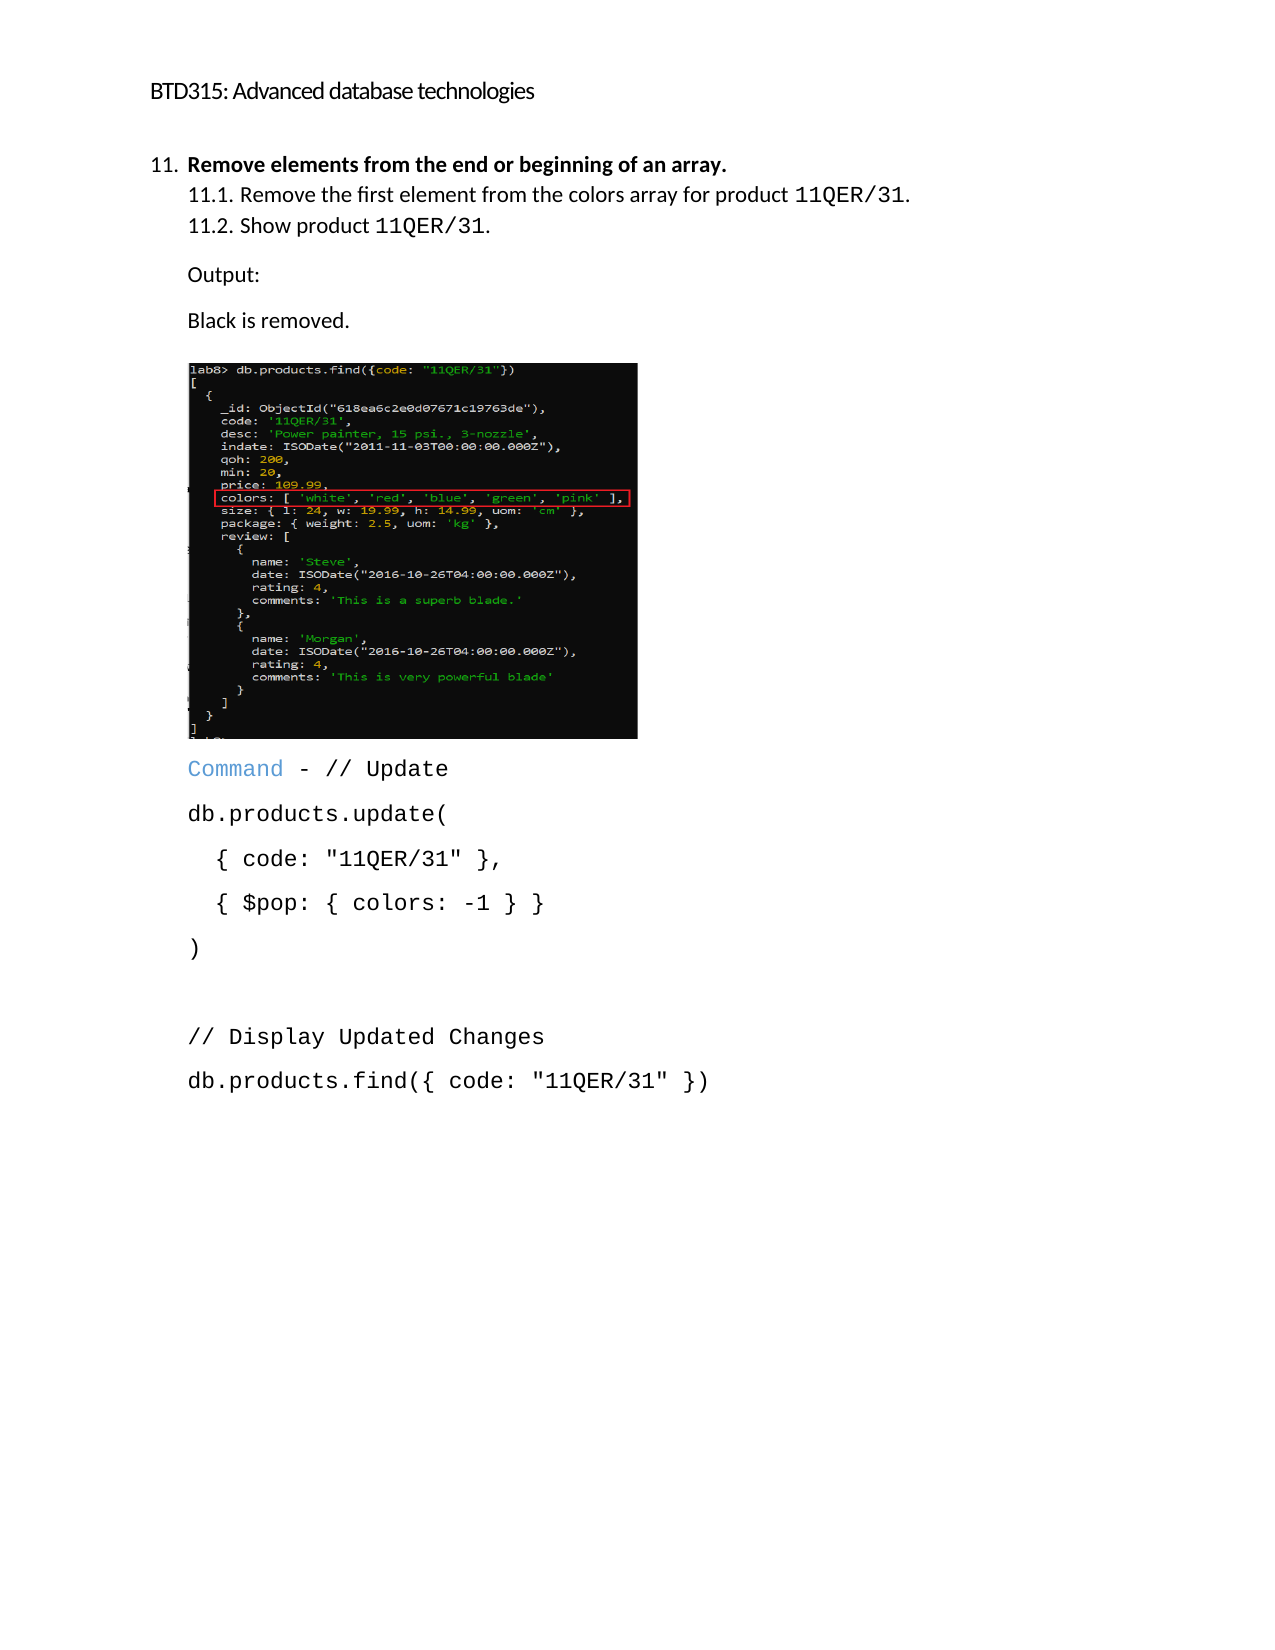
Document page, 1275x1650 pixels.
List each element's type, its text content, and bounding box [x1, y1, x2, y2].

text db.products.find({ code: "11QER/31" }) [187, 1070, 1125, 1096]
text { code: "11QER/31" }, [187, 847, 1125, 873]
text // Display Updated Changes [187, 1025, 1125, 1051]
list Remove elements from the end or beginning of an array. [150, 150, 1125, 178]
text Command - // Update [187, 758, 1125, 784]
text Output: [187, 260, 1125, 288]
picture [187, 363, 638, 739]
list Black is removed. [187, 307, 1125, 335]
text db.products.update( [187, 802, 1125, 828]
text ) [187, 936, 1125, 962]
list Show product 11QER/31. [187, 212, 1125, 241]
list Remove the first element from the colors array for product 11QER/31. [187, 180, 1125, 209]
text { $pop: { colors: -1 } } [187, 891, 1125, 917]
